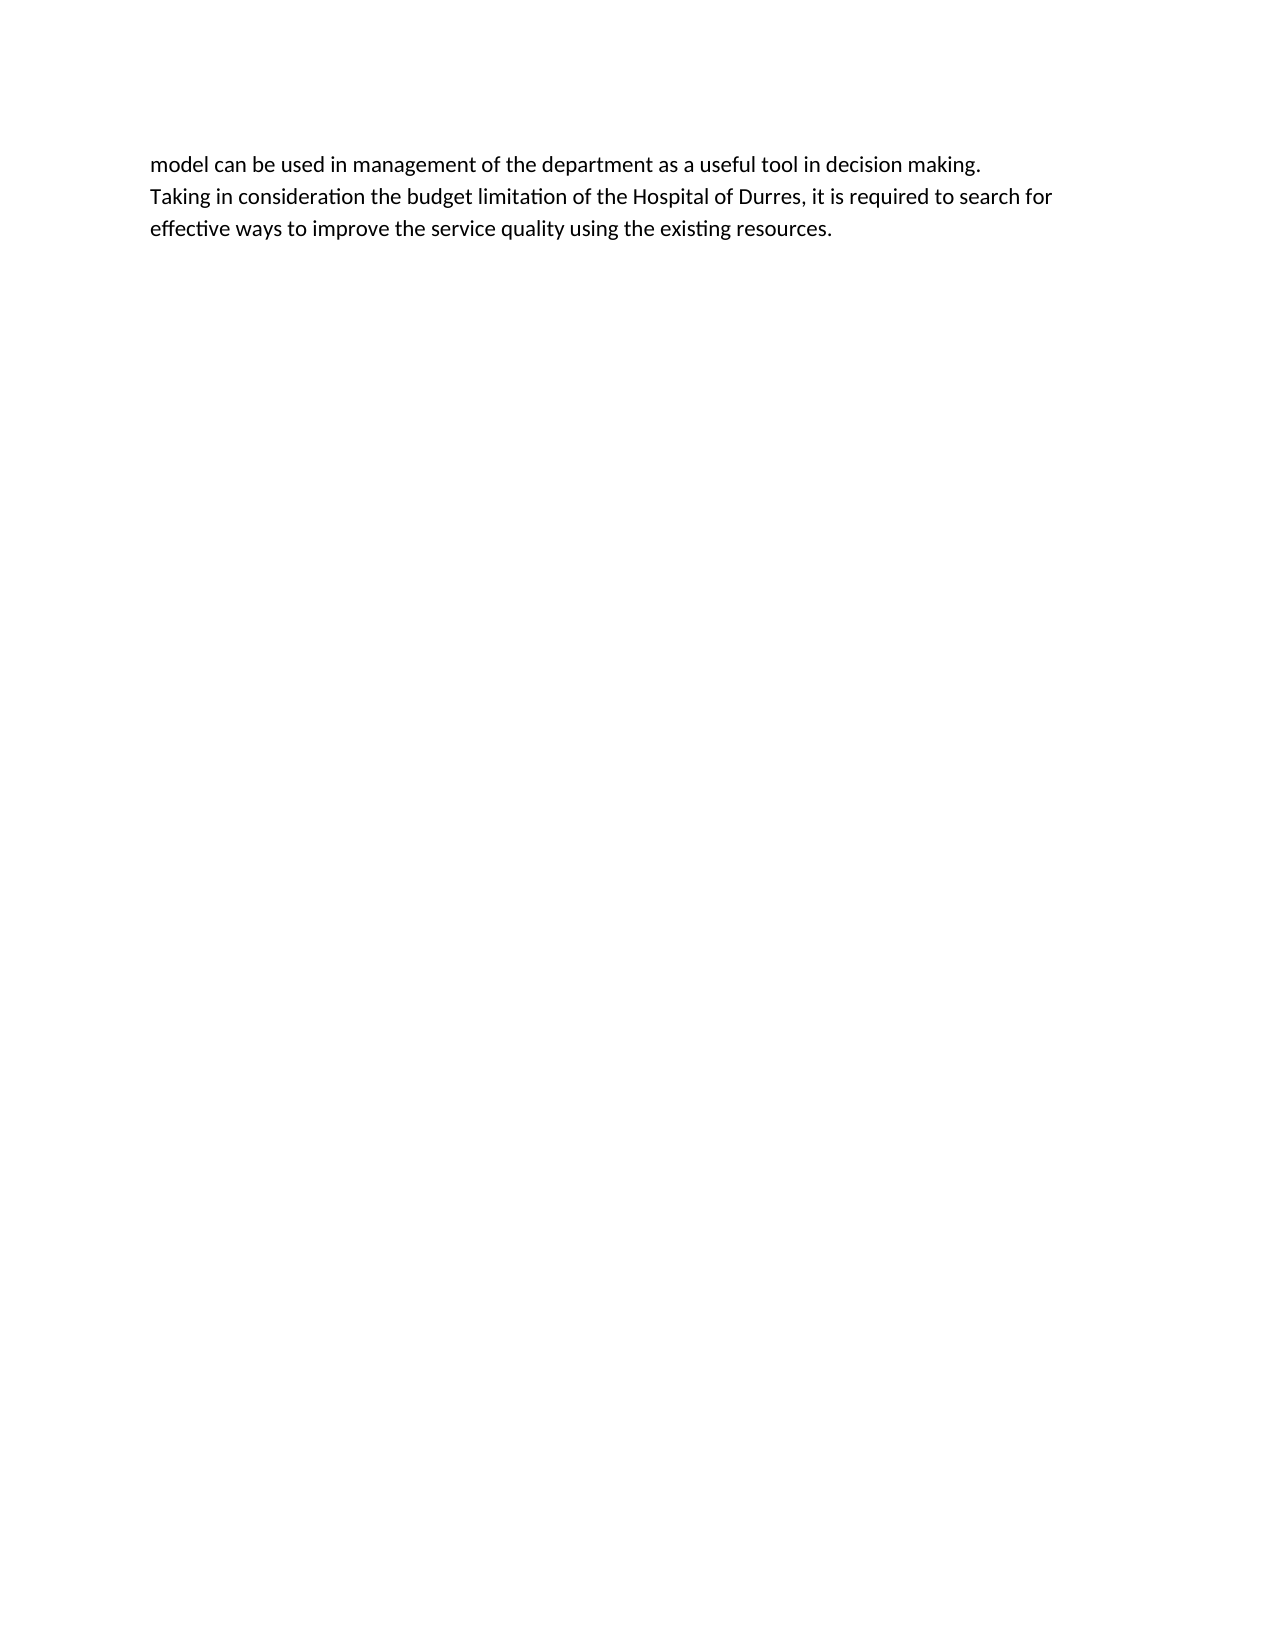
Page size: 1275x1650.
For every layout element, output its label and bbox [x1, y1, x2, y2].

text [150, 150, 1125, 242]
